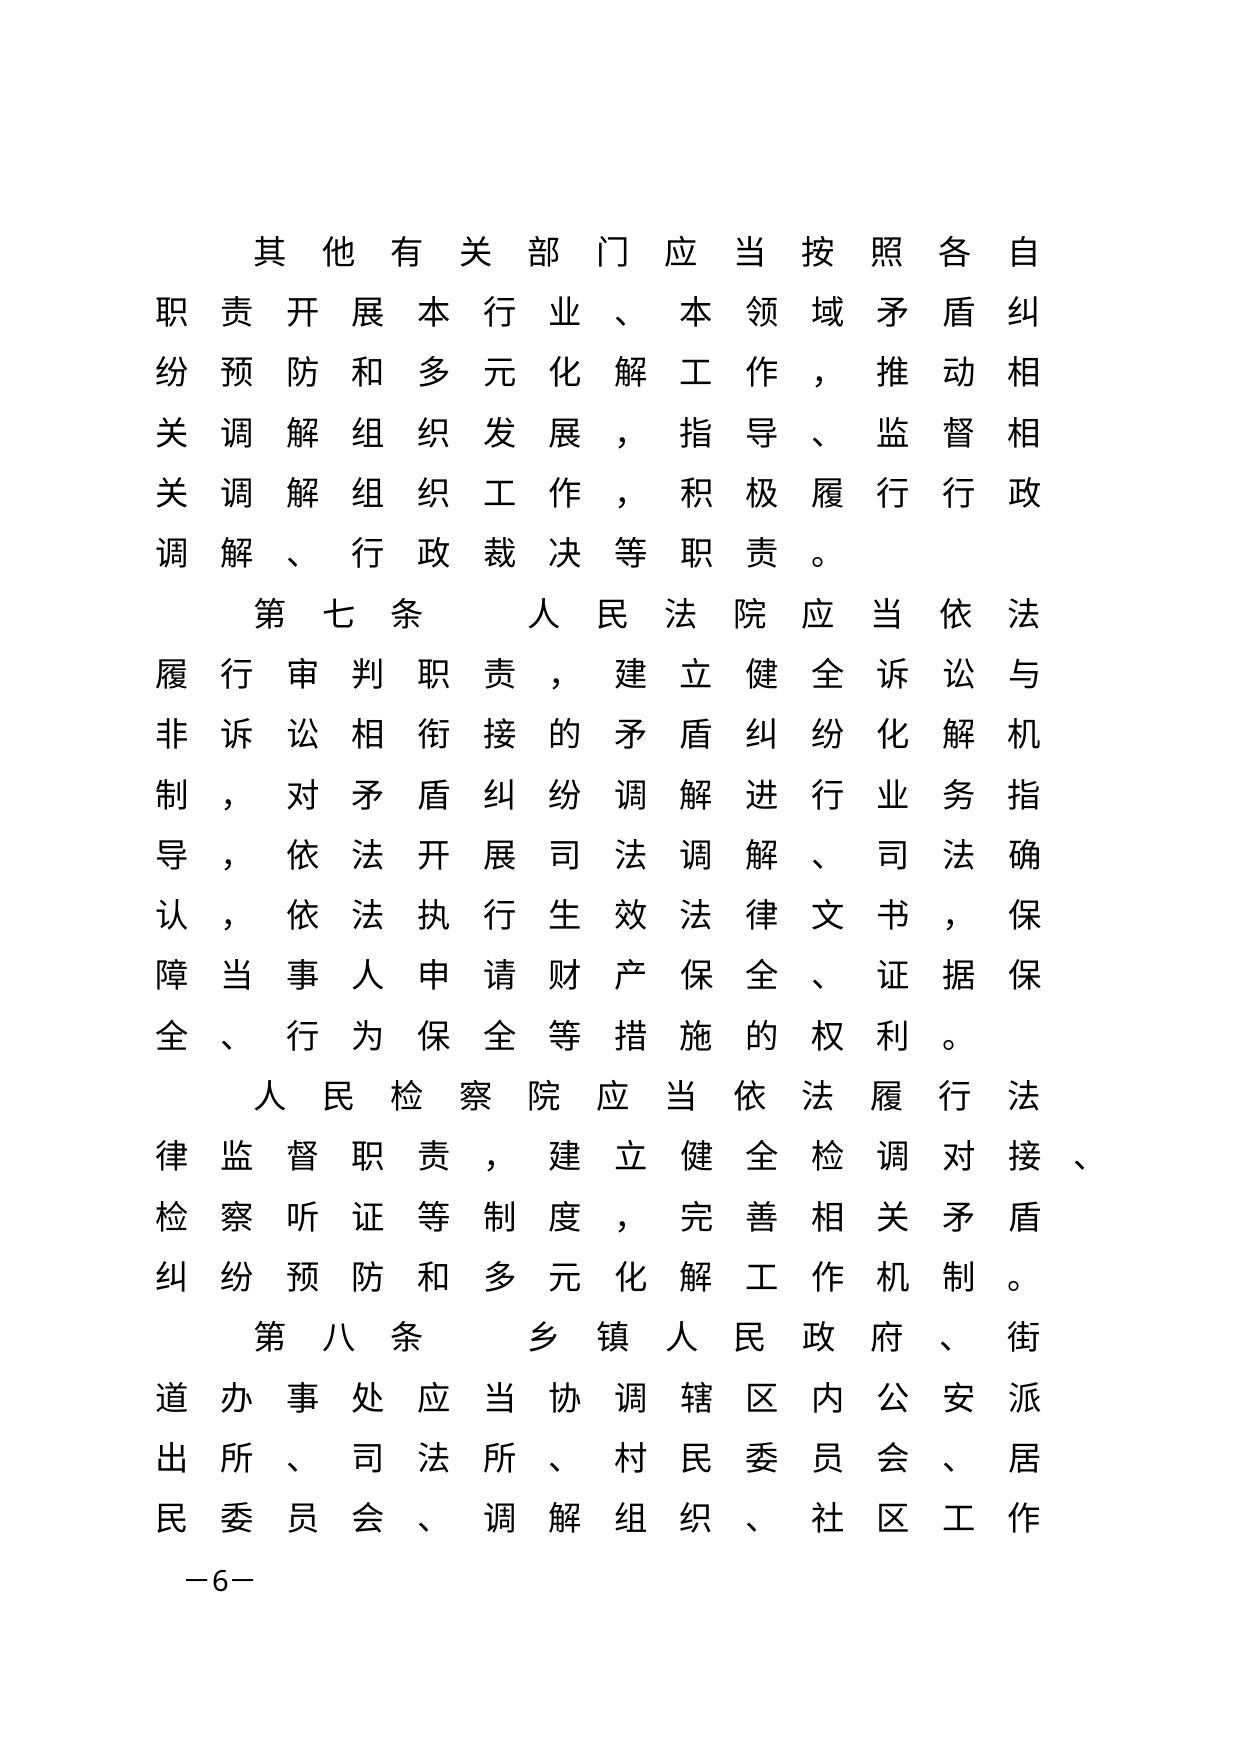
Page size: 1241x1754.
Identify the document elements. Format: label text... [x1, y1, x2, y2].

text 其他有关部门应当按照各自职责开展本行业、本领域矛盾纠纷预防和多元化解工作，推动相关调解组织发展，指导、监督相关调解组织工作，积极履行行政调解、行政裁决等职责。 [155, 219, 1073, 581]
text 人民检察院应当依法履行法律监督职责，建立健全检调对接、检察听证等制度，完善相关矛盾纠纷预防和多元化解工作机制。 [155, 1064, 1073, 1305]
text 第七条 人民法院应当依法履行审判职责，建立健全诉讼与非诉讼相衔接的矛盾纠纷化解机制，对矛盾纠纷调解进行业务指导，依法开展司法调解、司法确认，依法执行生效法律文书，保障当事人申请财产保全、证据保全、行为保全等措施的权利。 [155, 581, 1073, 1064]
text 第八条 乡镇人民政府、街道办事处应当协调辖区内公安派出所、司法所、村民委员会、居民委员会、调解组织、社区工作者、网格员以及社会志愿力量等，开展矛盾纠纷预防、排查和化解工作。 [155, 1305, 1073, 1546]
